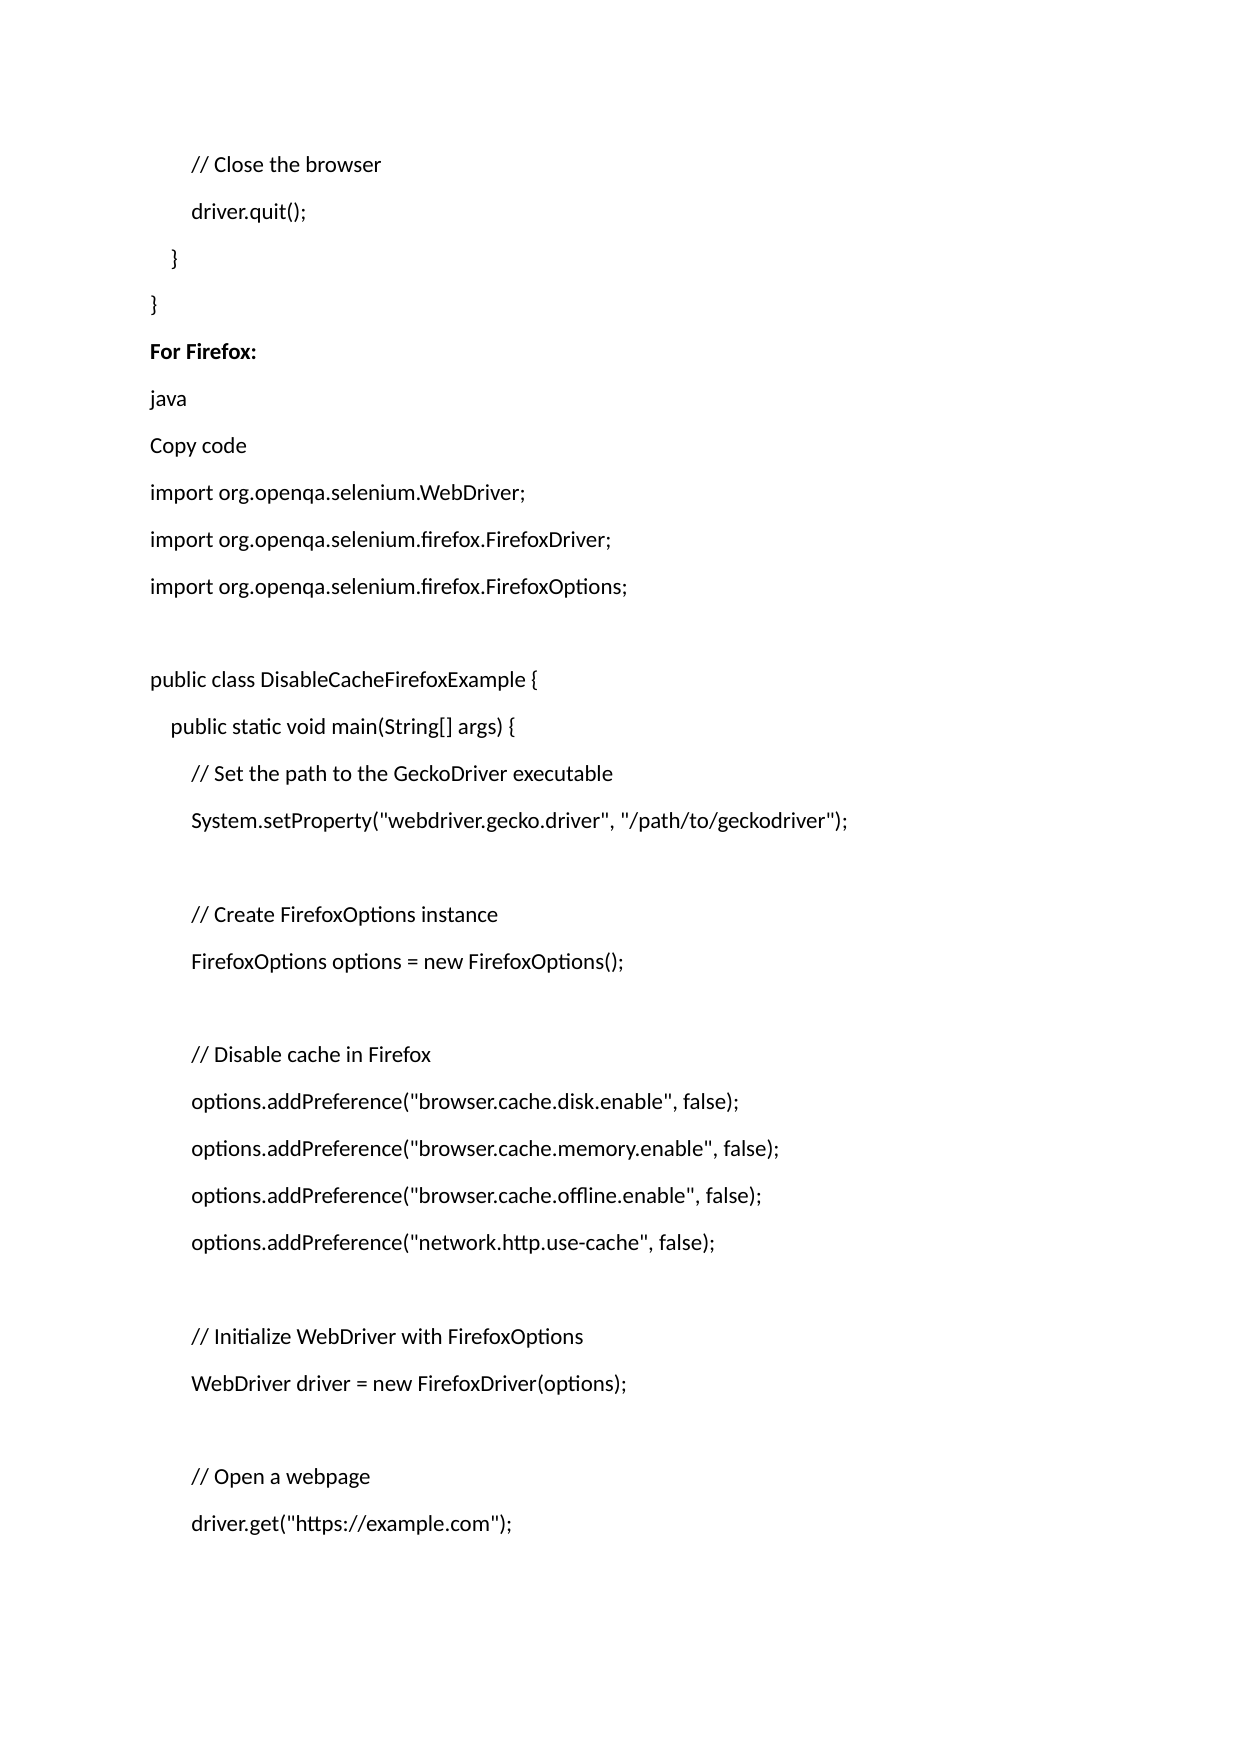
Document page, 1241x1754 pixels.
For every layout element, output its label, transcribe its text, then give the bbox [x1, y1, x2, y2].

text Copy code [150, 431, 1090, 459]
text import org.openqa.selenium.firefox.FirefoxDriver; [150, 525, 1090, 553]
text // Create FirefoxOptions instance [150, 900, 1090, 928]
text FirefoxOptions options = new FirefoxOptions(); [150, 947, 1090, 975]
text options.addPreference("browser.cache.offline.enable", false); [150, 1181, 1090, 1209]
text // Initialize WebDriver with FirefoxOptions [150, 1322, 1090, 1350]
text options.addPreference("browser.cache.disk.enable", false); [150, 1087, 1090, 1116]
text public class DisableCacheFirefoxExample { [150, 666, 1090, 694]
text WebDriver driver = new FirefoxDriver(options); [150, 1369, 1090, 1397]
text // Disable cache in Firefox [150, 1041, 1090, 1069]
text import org.openqa.selenium.WebDriver; [150, 478, 1090, 506]
text java [150, 384, 1090, 412]
text } [150, 244, 1090, 272]
text // Open a webpage [150, 1462, 1090, 1491]
text For Firefox: [150, 337, 1090, 366]
text // Close the browser [150, 150, 1090, 178]
text driver.get("https://example.com"); [150, 1509, 1090, 1537]
text options.addPreference("browser.cache.memory.enable", false); [150, 1134, 1090, 1162]
text public static void main(String[] args) { [150, 712, 1090, 741]
text import org.openqa.selenium.firefox.FirefoxOptions; [150, 572, 1090, 600]
text } [150, 291, 1090, 319]
text // Set the path to the GeckoDriver executable [150, 759, 1090, 787]
text System.setProperty("webdriver.gecko.driver", "/path/to/geckodriver"); [150, 806, 1090, 834]
text options.addPreference("network.http.use-cache", false); [150, 1228, 1090, 1256]
text driver.quit(); [150, 197, 1090, 225]
